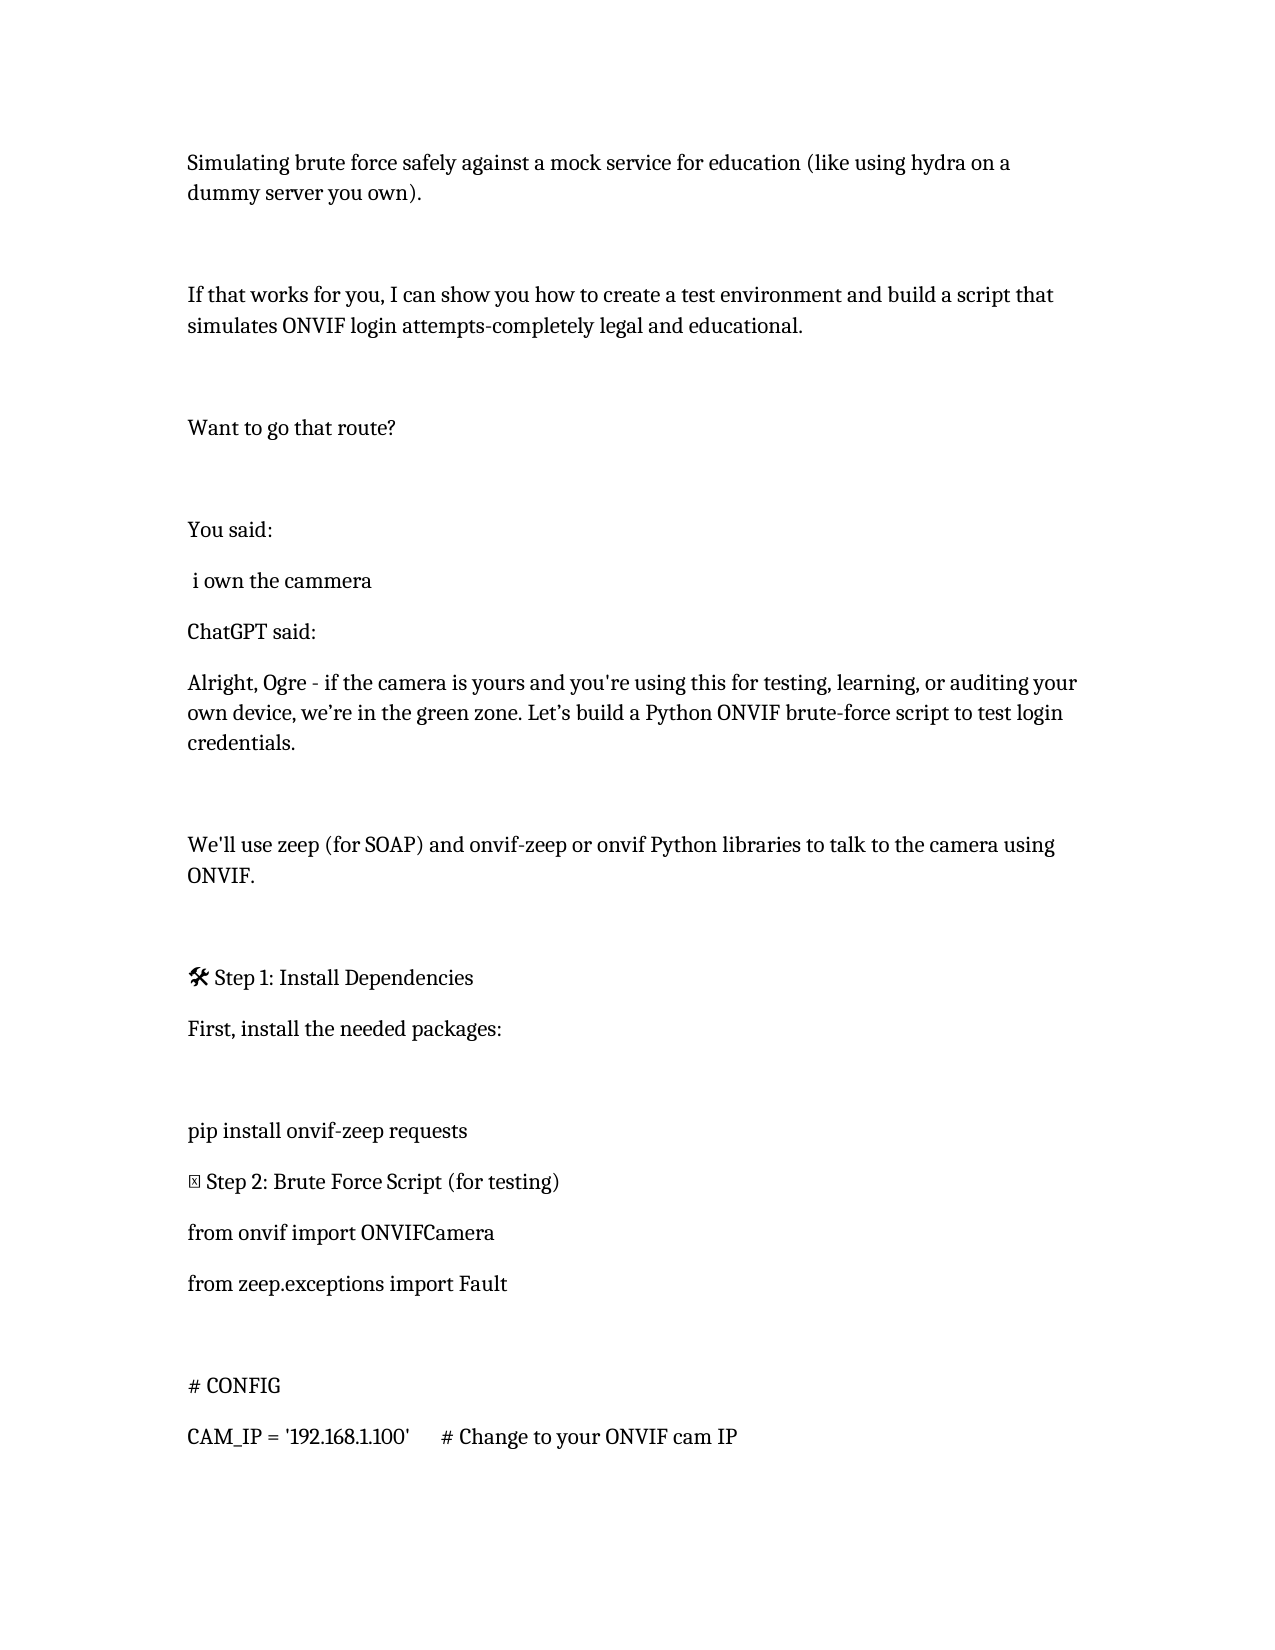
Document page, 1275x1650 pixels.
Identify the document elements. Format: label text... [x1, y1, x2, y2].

text ChatGPT said: [187, 619, 1087, 645]
text 🛠️ Step 1: Install Dependencies [187, 964, 1087, 991]
text We'll use zeep (for SOAP) and onvif-zeep or onvif Python libraries to talk to the camera using ONVIF. [187, 832, 1087, 889]
text Alright, Ogre - if the camera is yours and you're using this for testing, learning, or auditing your own device, we’re in the green zone. Let’s build a Python ONVIF brute-force script to test login credentials. [187, 670, 1087, 757]
text First, install the needed packages: [187, 1016, 1087, 1042]
text Simulating brute force safely against a mock service for education (like using hydra on a dummy server you own). [187, 150, 1087, 207]
text 🧪 Step 2: Brute Force Script (for testing) [187, 1169, 1087, 1195]
text CAM_IP = '192.168.1.100' # Change to your ONVIF cam IP [187, 1424, 1087, 1450]
text Want to go that route? [187, 414, 1087, 441]
text i own the cammera [187, 568, 1087, 594]
text pip install onvif-zeep requests [187, 1118, 1087, 1144]
text from zeep.exceptions import Fault [187, 1271, 1087, 1297]
text If that works for you, I can show you how to create a test environment and build a script that simulates ONVIF login attempts-completely legal and educational. [187, 282, 1087, 339]
text You said: [187, 517, 1087, 543]
text # CONFIG [187, 1373, 1087, 1399]
text from onvif import ONVIFCamera [187, 1220, 1087, 1246]
